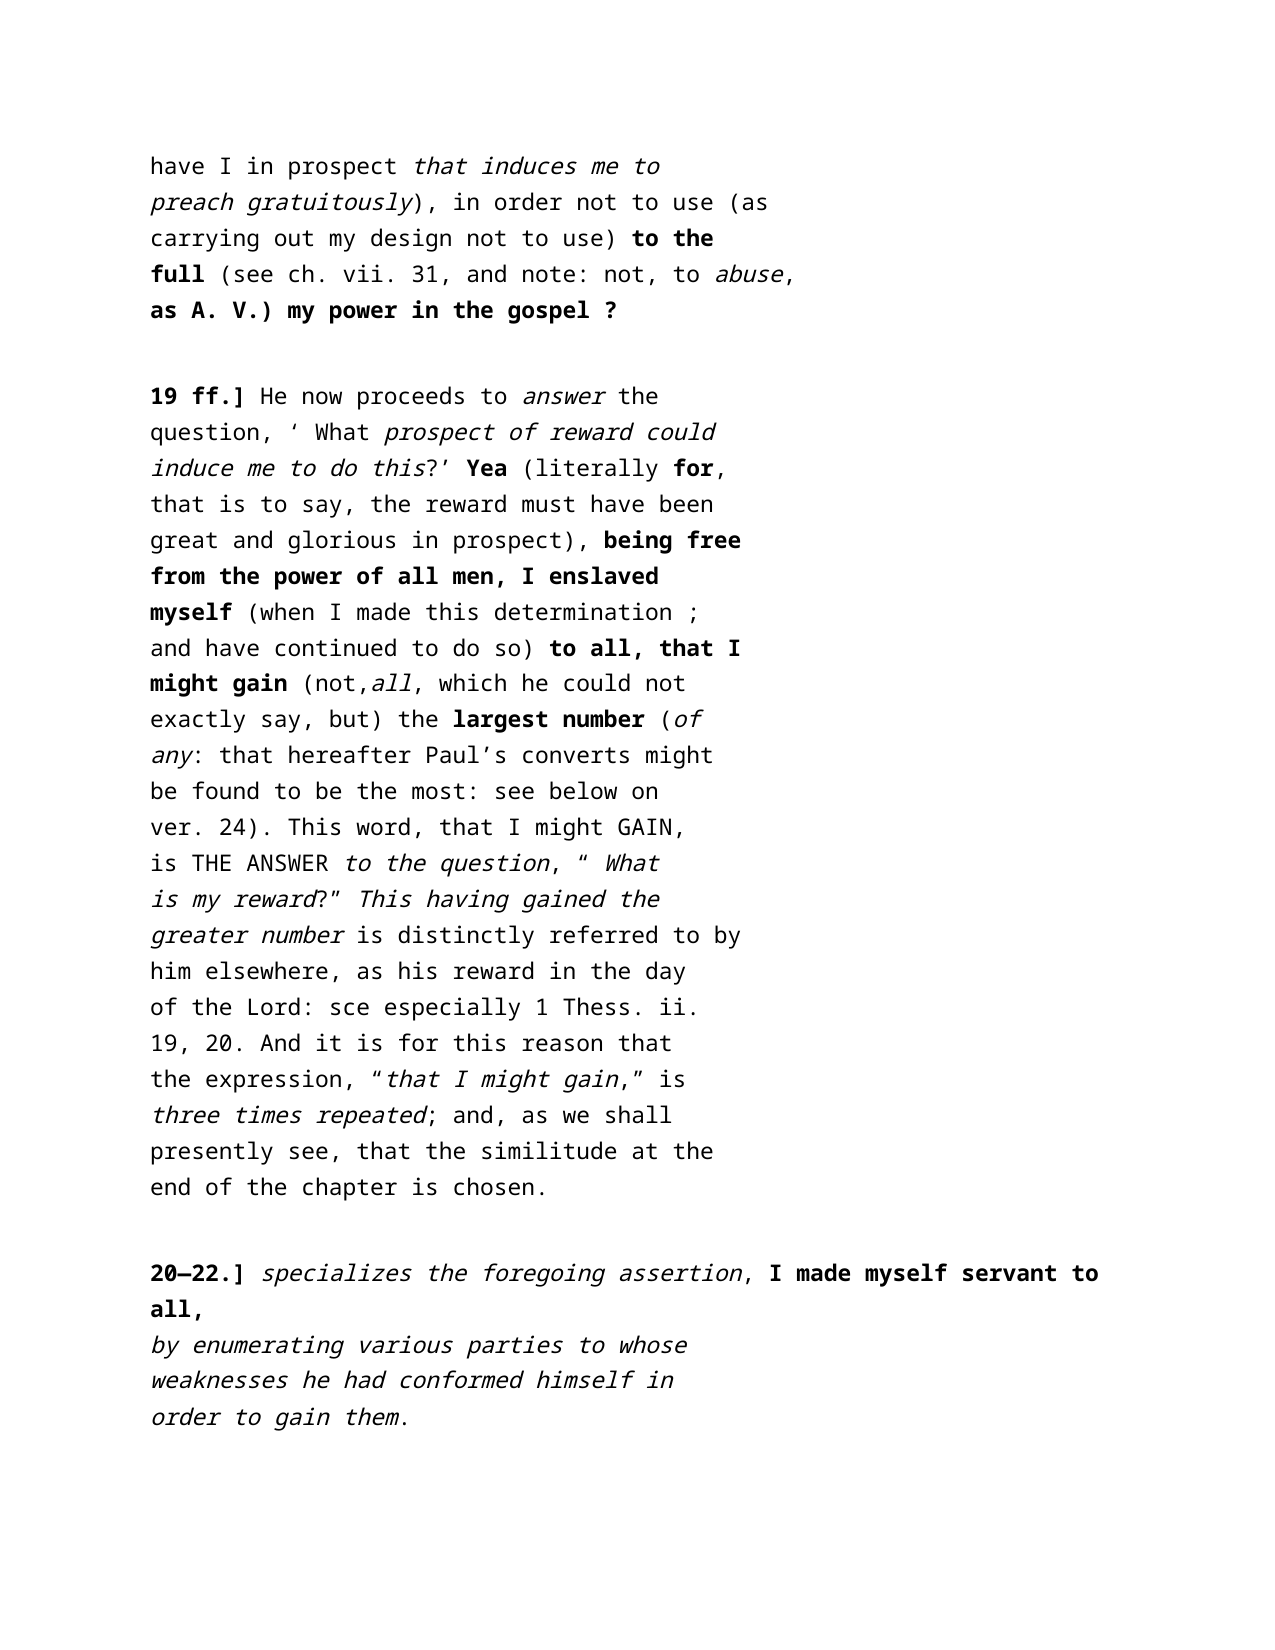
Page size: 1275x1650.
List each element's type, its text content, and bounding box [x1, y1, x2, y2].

text 19 ff.] He now proceeds to answer the question, ‘ What prospect of reward could induce me to do this?’ Yea (literally for, that is to say, the reward must have been great and glorious in prospect), being free from the power of all men, I enslaved myself (when I made this determination ; and have continued to do so) to all, that I might gain (not,all, which he could not exactly say, but) the largest number (of any: that hereafter Paul’s converts might be found to be the most: see below on ver. 24). This word, that I might GAIN, is THE ANSWER to the question, “ What is my reward?” This having gained the greater number is distinctly referred to by him elsewhere, as his reward in the day of the Lord: sce especially 1 Thess. ii. 19, 20. And it is for this reason that the expression, “that I might gain,” is three times repeated; and, as we shall presently see, that the similitude at the end of the chapter is chosen. [150, 380, 1125, 1232]
text 20—22.] specializes the foregoing assertion, I made myself servant to all, by enumerating various parties to whose weaknesses he had conformed himself in order to gain them. [150, 1257, 1125, 1432]
text have I in prospect that induces me to preach gratuitously), in order not to use (as carrying out my design not to use) to the full (see ch. vii. 31, and note: not, to abuse, as A. V.) my power in the gospel ? [150, 150, 1125, 355]
